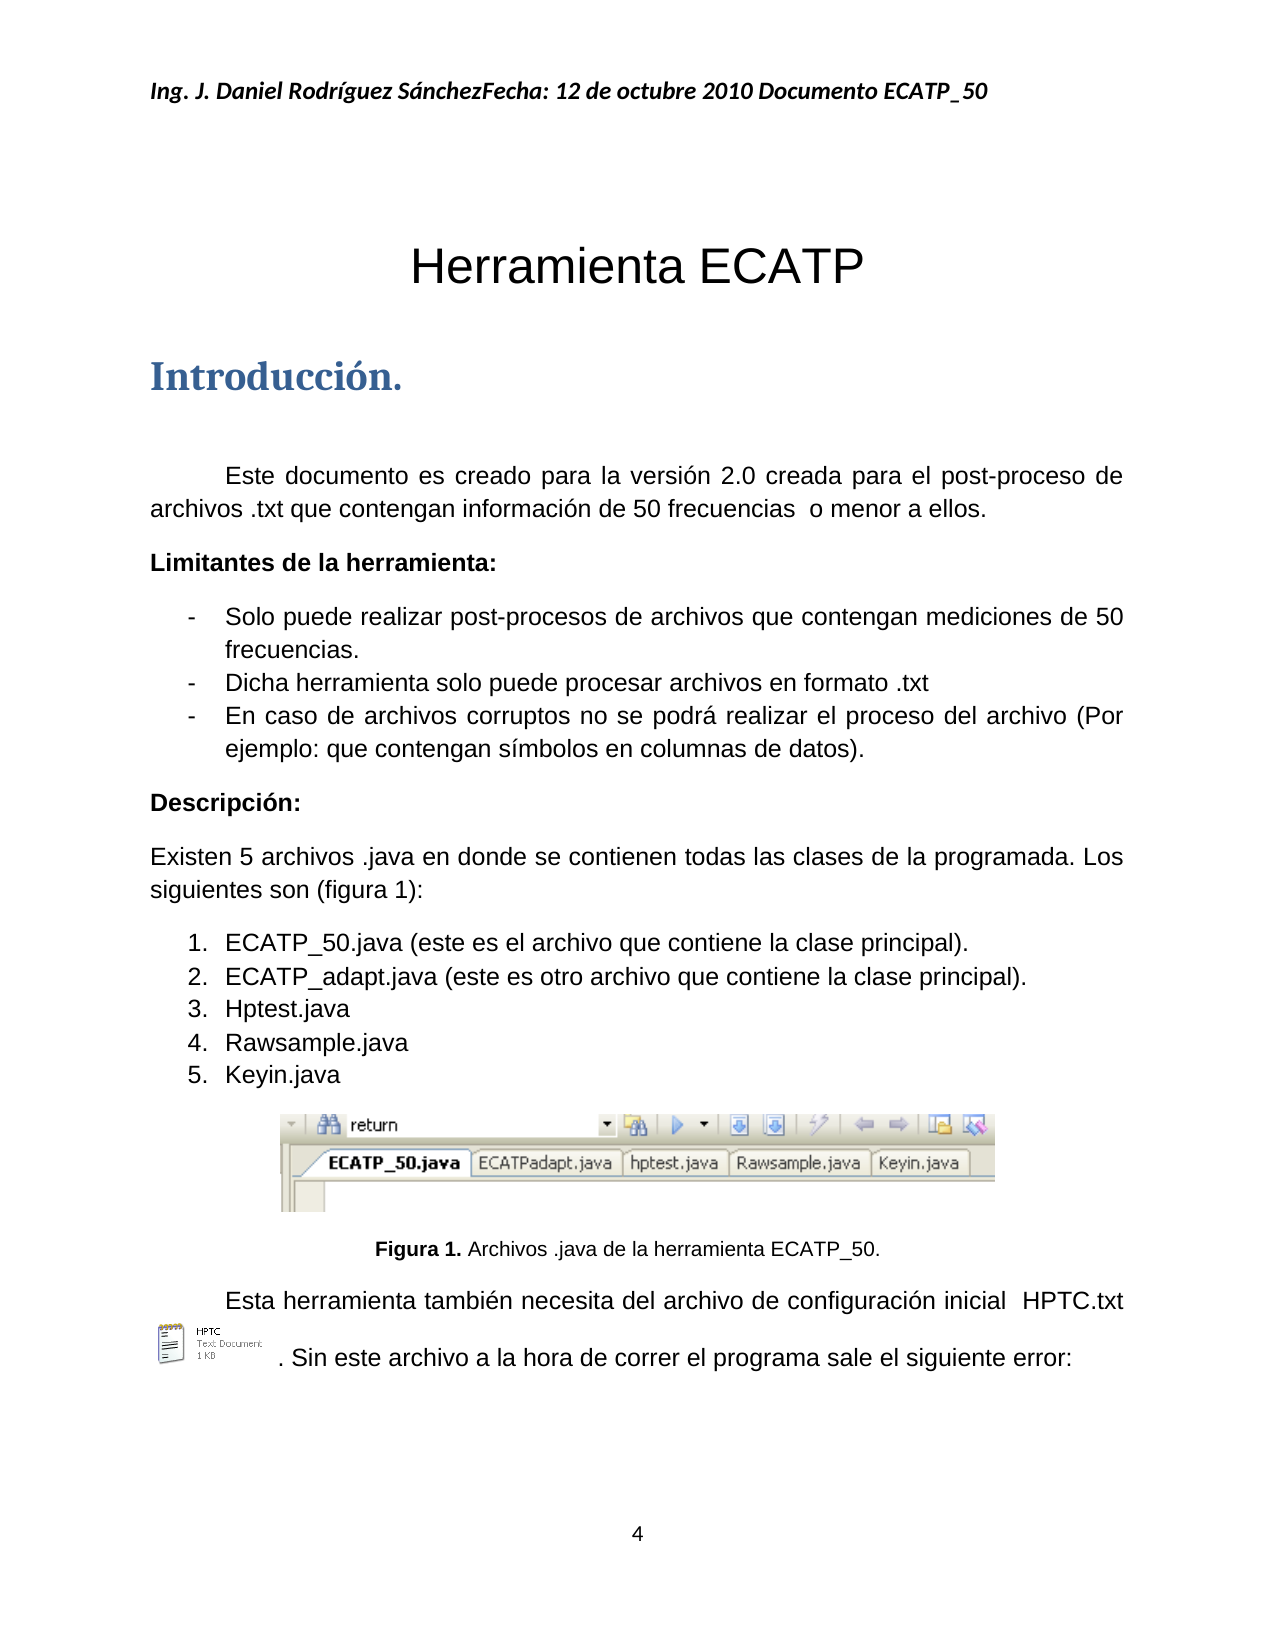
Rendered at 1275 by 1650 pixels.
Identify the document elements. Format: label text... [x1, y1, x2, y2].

list Rawsample.java [187, 1027, 1125, 1056]
text Limitantes de la herramienta: [150, 548, 1125, 577]
text Descripción: [150, 788, 1125, 816]
text Existen 5 archivos .java en donde se contienen todas las clases de la programada. Los siguientes son (figura 1): [150, 842, 1125, 903]
picture [150, 1319, 278, 1367]
list Keyin.java [187, 1061, 1125, 1089]
list ECATP_50.java (este es el archivo que contiene la clase principal). [187, 928, 1125, 957]
text Figura 1. Archivos .java de la herramienta ECATP_50. [150, 1237, 1125, 1261]
list Dicha herramienta solo puede procesar archivos en formato .txt [187, 668, 1125, 697]
text Este documento es creado para la versión 2.0 creada para el post-proceso de archivos .txt que contengan información de 50 frecuencias o menor a ellos. [150, 461, 1125, 523]
text Esta herramienta también necesita del archivo de configuración inicial HPTC.txt. Sin este archivo a la hora de correr el programa sale el siguiente error: [150, 1286, 1125, 1371]
picture [280, 1114, 995, 1212]
list ECATP_adapt.java (este es otro archivo que contiene la clase principal). [187, 961, 1125, 990]
text Herramienta ECATP [150, 237, 1125, 294]
list Hptest.java [187, 994, 1125, 1023]
subtitle Introducción. [150, 353, 1125, 401]
list Solo puede realizar post-procesos de archivos que contengan mediciones de 50 frecuencias. [187, 602, 1125, 663]
list En caso de archivos corruptos no se podrá realizar el proceso del archivo (Por ejemplo: que contengan símbolos en columnas de datos). [187, 701, 1125, 763]
